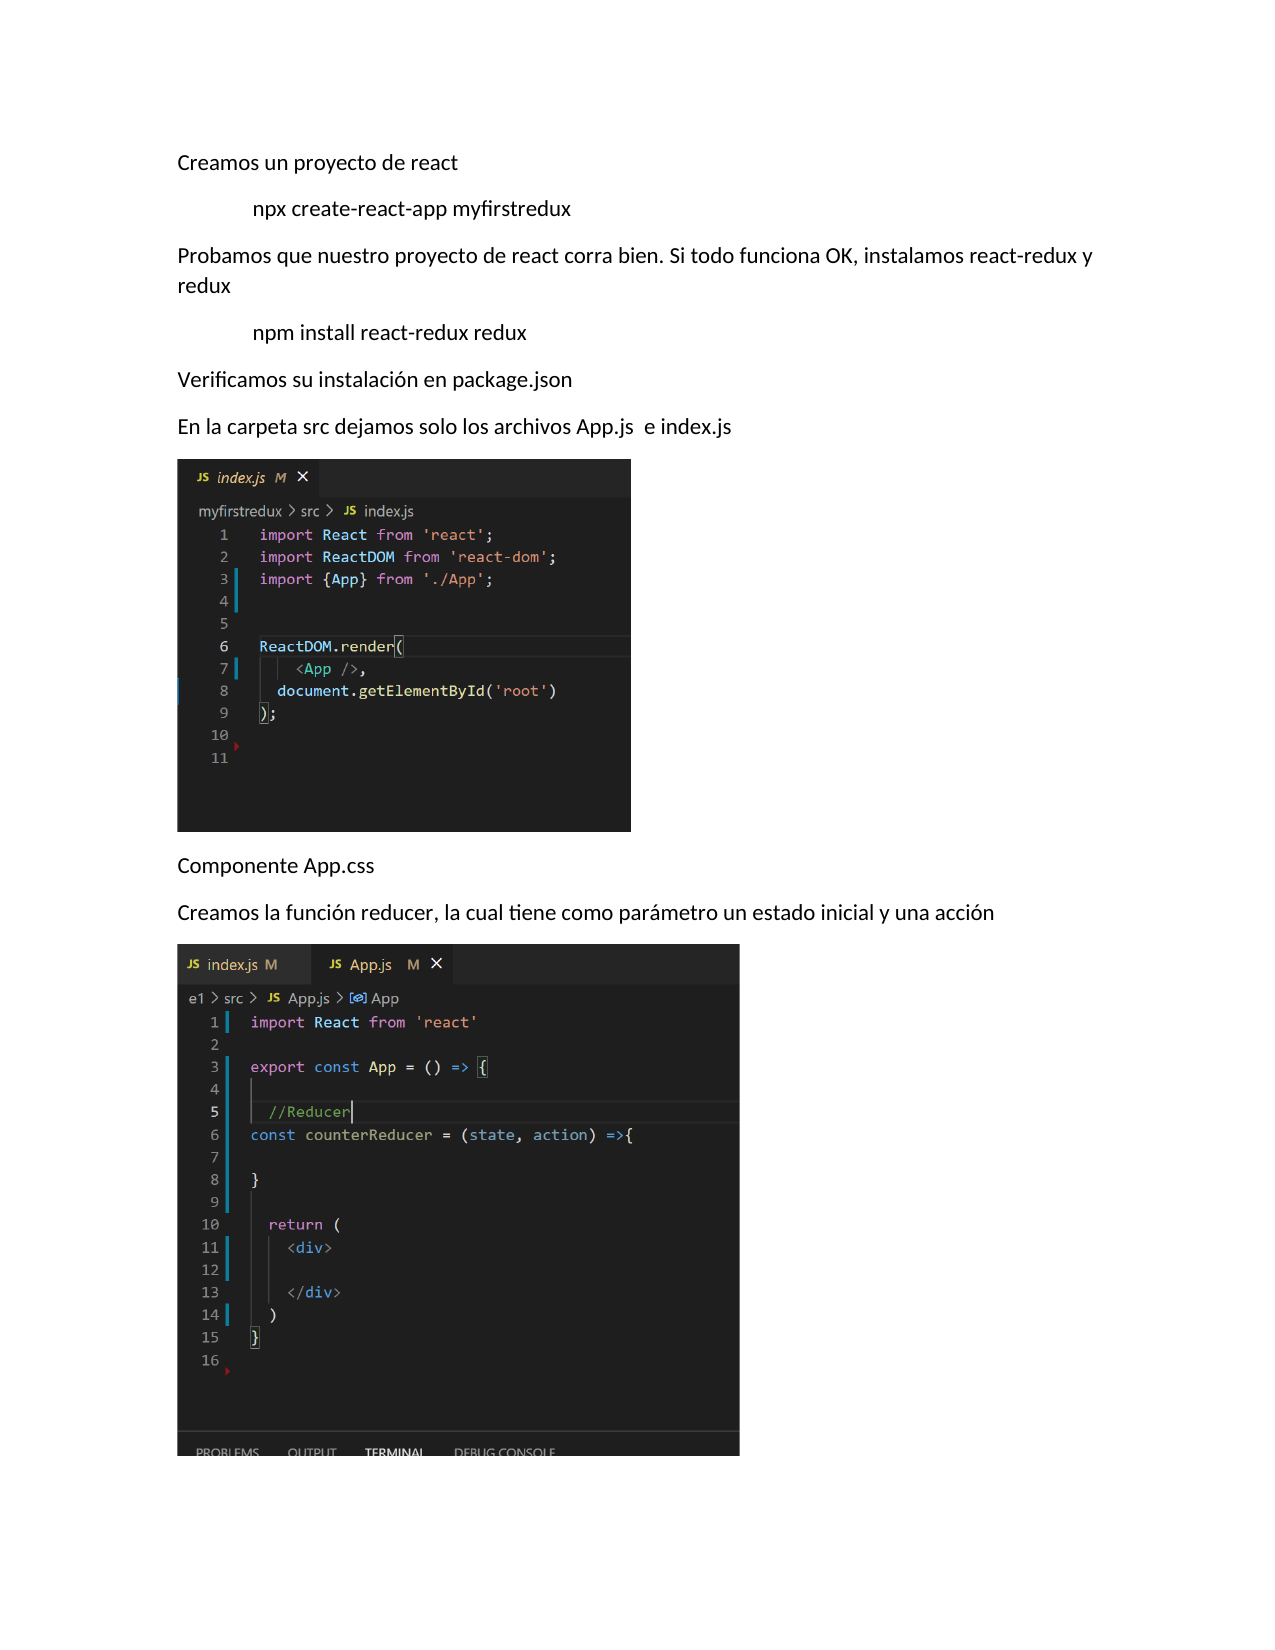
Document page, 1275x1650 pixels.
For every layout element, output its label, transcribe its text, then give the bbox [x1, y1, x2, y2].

text Creamos un proyecto de react [177, 148, 1098, 176]
text Verificamos su instalación en package.json [177, 365, 1098, 393]
text Creamos la función reducer, la cual tiene como parámetro un estado inicial y una acción [177, 898, 1098, 926]
picture [177, 459, 631, 832]
text Probamos que nuestro proyecto de react corra bien. Si todo funciona OK, instalamos react-redux y redux [177, 241, 1098, 299]
text Componente App.css [177, 851, 1098, 879]
list npm install react-redux redux [252, 318, 1098, 346]
text En la carpeta src dejamos solo los archivos App.js e index.js [177, 412, 1098, 440]
picture [177, 944, 740, 1456]
list npx create-react-app myfirstredux [252, 194, 1098, 222]
